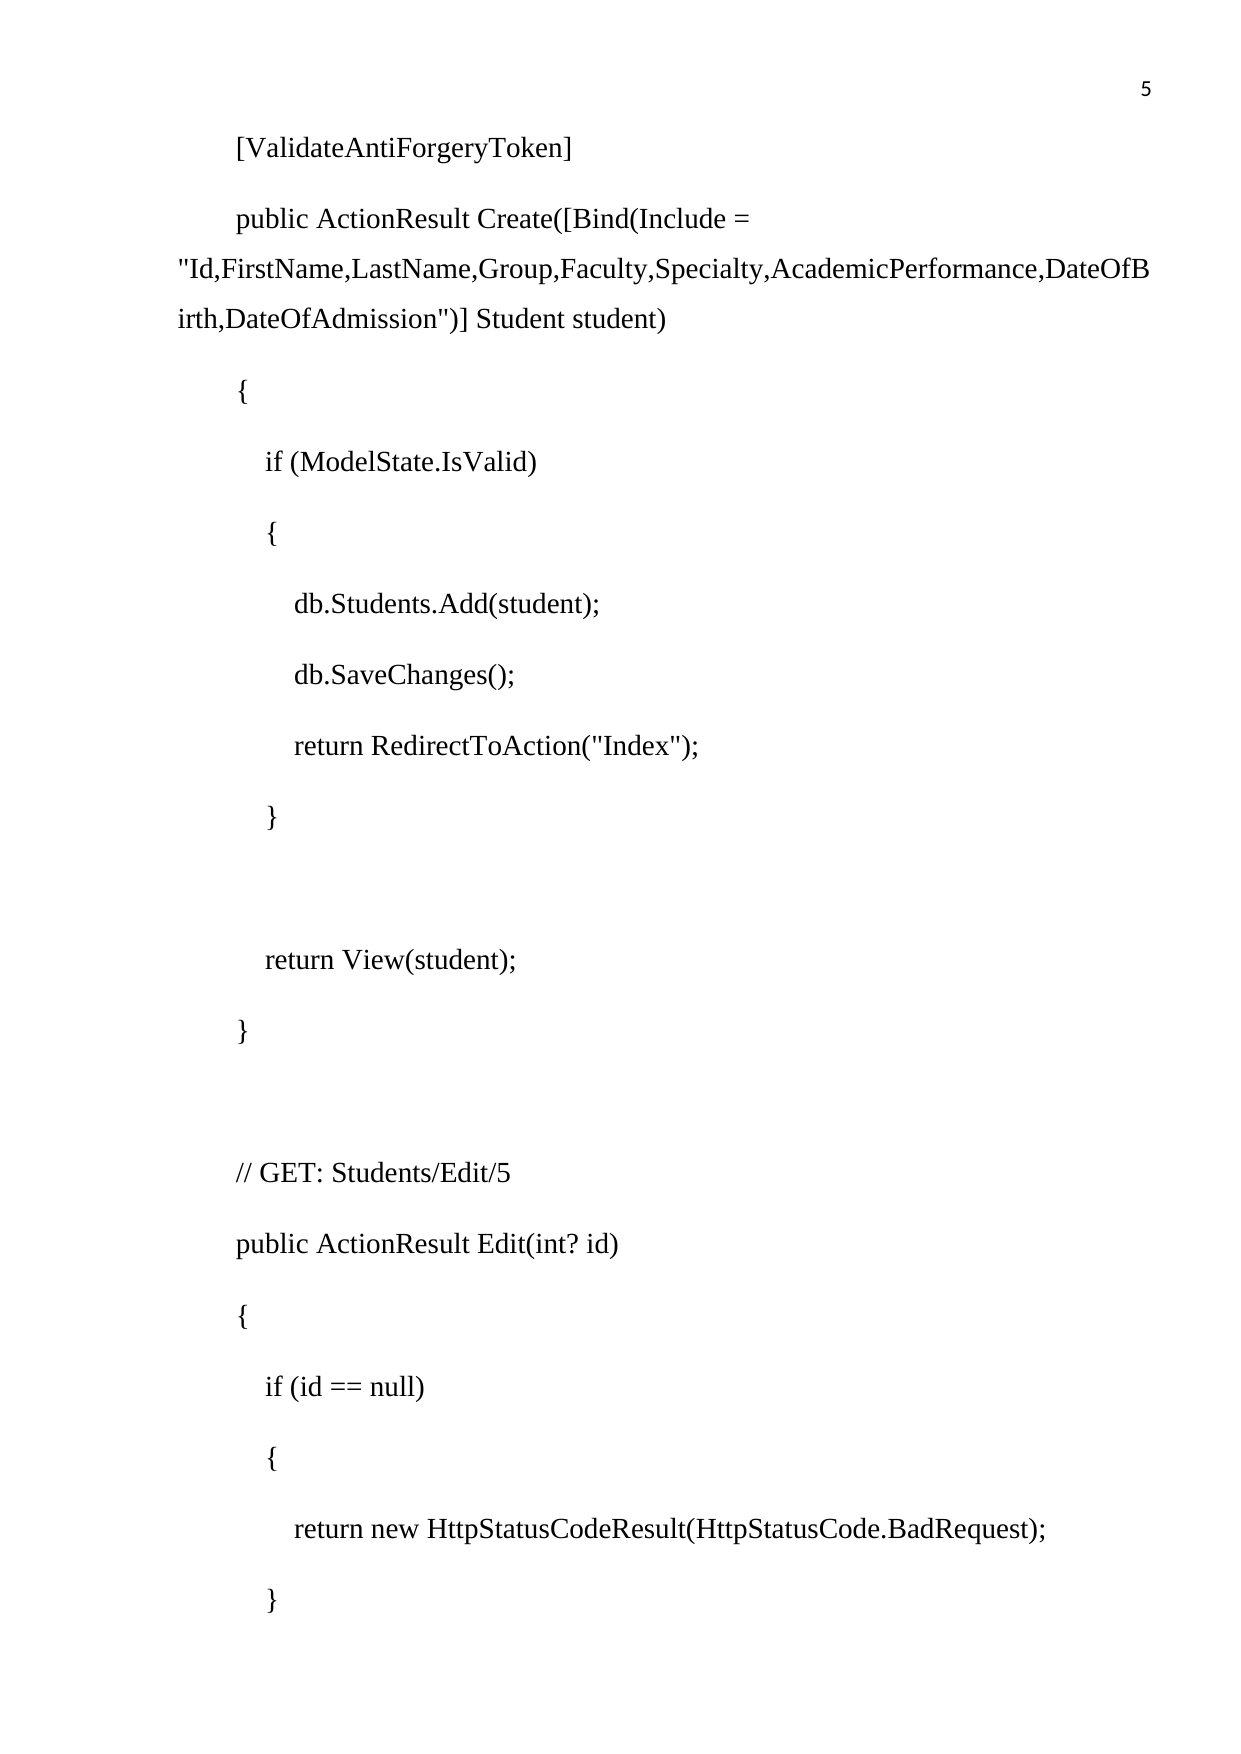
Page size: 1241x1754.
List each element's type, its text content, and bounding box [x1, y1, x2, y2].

text return RedirectToAction("Index"); [177, 728, 1152, 762]
text { [177, 1440, 1152, 1473]
text if (ModelState.IsValid) [177, 444, 1152, 477]
text // GET: Students/Edit/5 [177, 1155, 1152, 1189]
text db.SaveChanges(); [177, 657, 1152, 691]
text return new HttpStatusCodeResult(HttpStatusCode.BadRequest); [177, 1511, 1152, 1544]
text { [177, 515, 1152, 548]
text } [177, 799, 1152, 833]
text public ActionResult Edit(int? id) [177, 1226, 1152, 1260]
text return View(student); [177, 942, 1152, 975]
text db.Students.Add(student); [177, 586, 1152, 620]
text public ActionResult Create([Bind(Include = "Id,FirstName,LastName,Group,Faculty,Specialty,AcademicPerformance,DateOfBirth,DateOfAdmission")] Student student) [177, 201, 1152, 335]
text { [177, 1298, 1152, 1331]
text if (id == null) [177, 1369, 1152, 1402]
text } [177, 1582, 1152, 1616]
text } [177, 1013, 1152, 1047]
text { [177, 373, 1152, 406]
text [ValidateAntiForgeryToken] [177, 130, 1152, 163]
